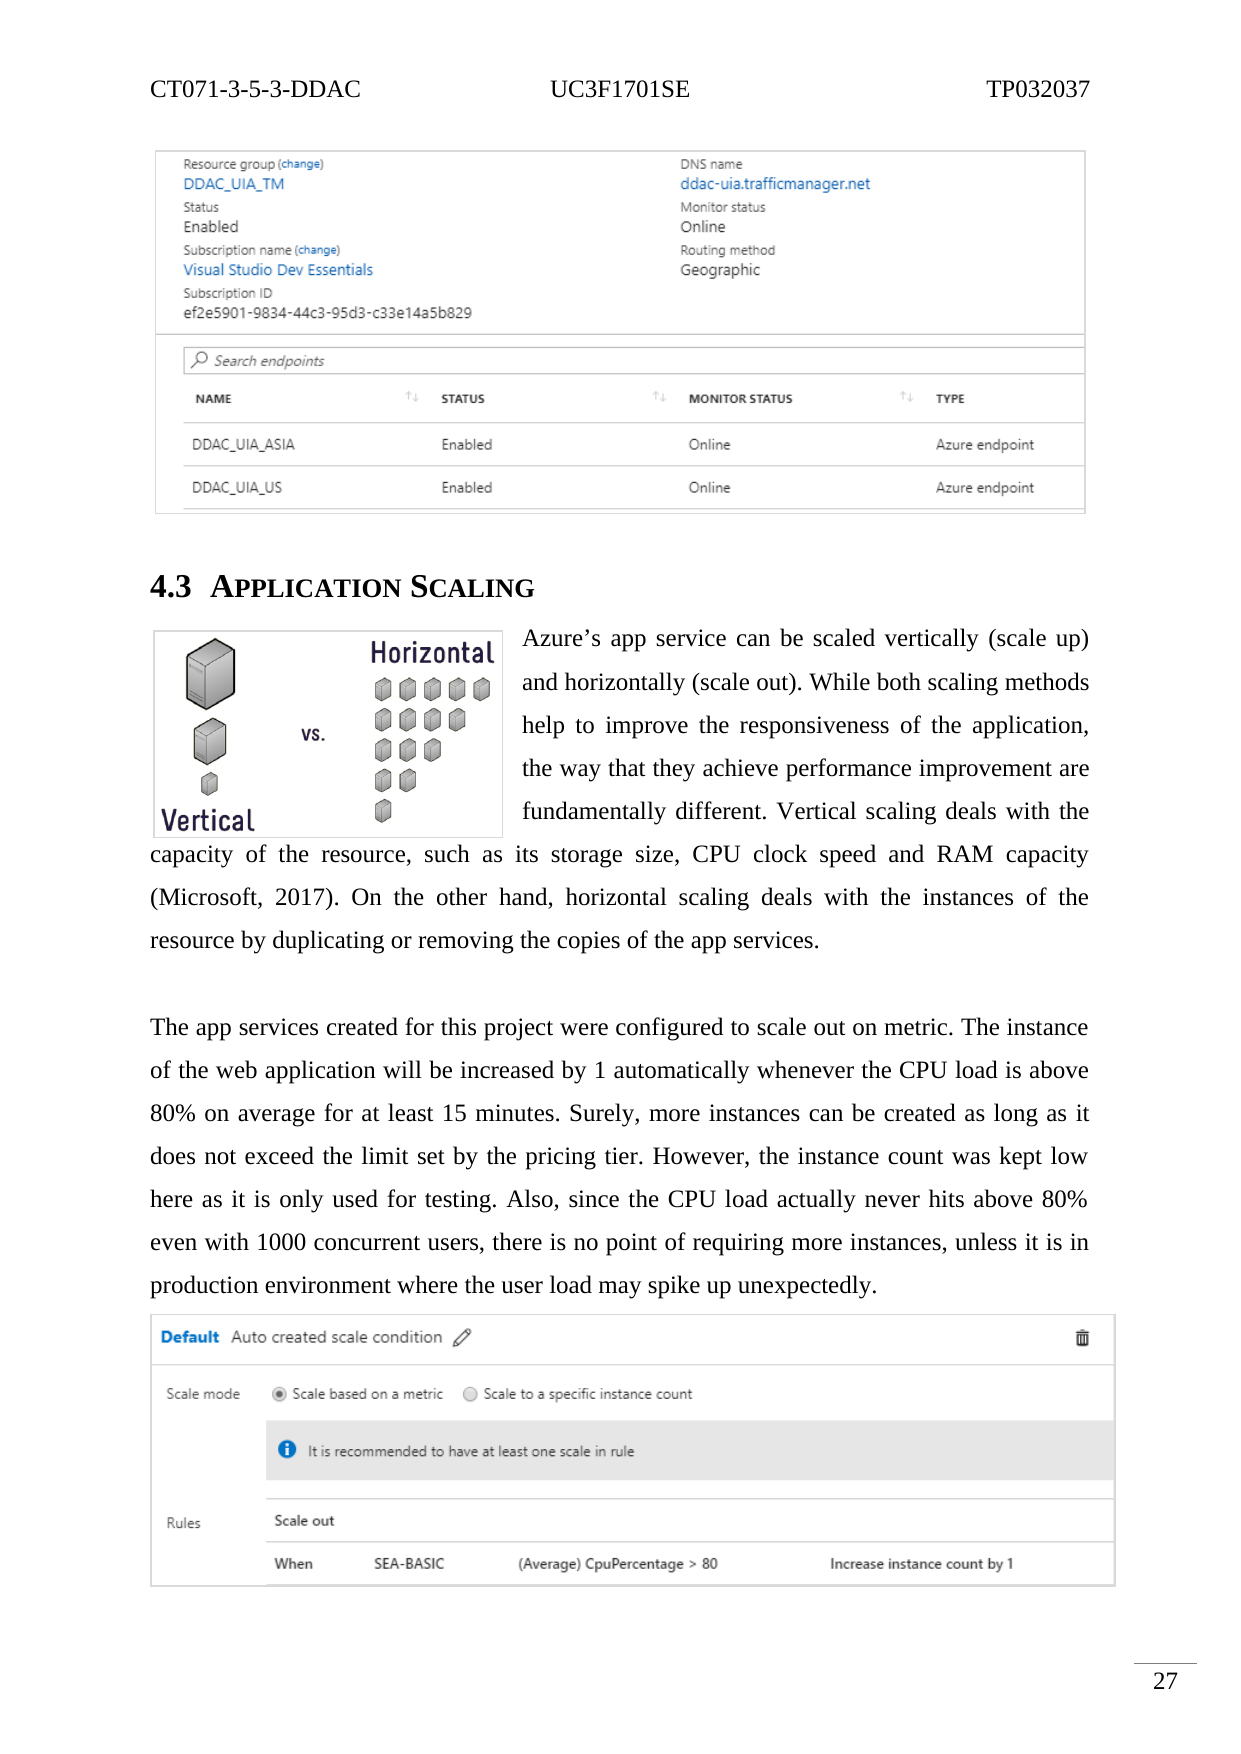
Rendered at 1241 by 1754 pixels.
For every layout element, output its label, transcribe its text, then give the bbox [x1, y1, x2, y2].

picture [152, 1315, 1114, 1585]
picture [155, 632, 502, 837]
subtitle Application Scaling [150, 566, 1090, 604]
text The app services created for this project were configured to scale out on metric. The instance of the web application will be increased by 1 automatically whenever the CPU load is above 80% on average for at least 15 minutes. Surely, more instances can be created as long as it does not exceed the limit set by the pricing tier. However, the instance count was kept low here as it is only used for testing. Also, since the CPU load actually never hits above 80% even with 1000 concurrent users, there is no point of requiring more instances, unless it is in production environment where the user load may spike up unexpectedly. [150, 1012, 1090, 1299]
picture [156, 152, 1084, 513]
text Azure’s app service can be scaled vertically (scale up) and horizontally (scale out). While both scaling methods help to improve the responsiveness of the application, the way that they achieve performance improvement are fundamentally different. Vertical scaling deals with the capacity of the resource, such as its storage size, CPU clock speed and RAM capacity (Microsoft, 2017). On the other hand, horizontal scaling deals with the instances of the resource by duplicating or removing the copies of the app services. [150, 623, 1090, 954]
